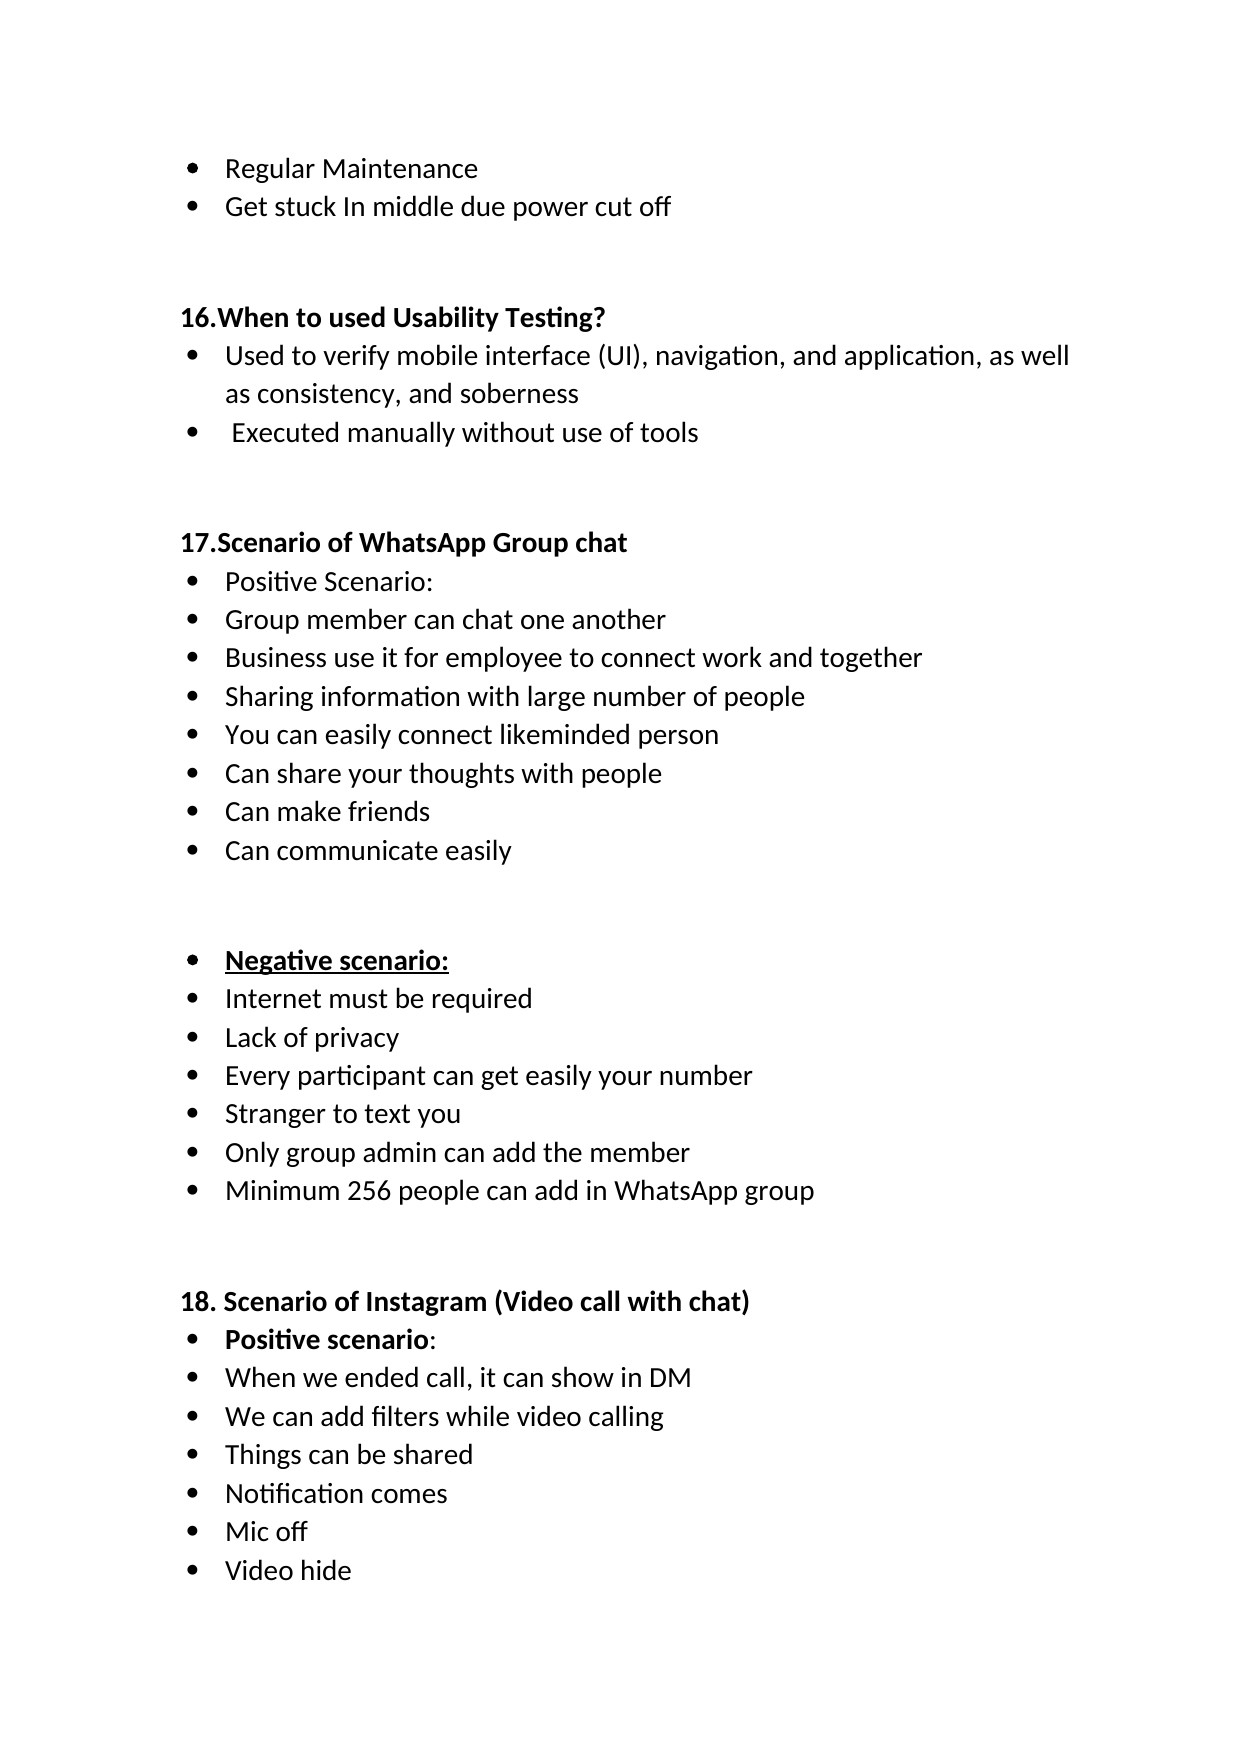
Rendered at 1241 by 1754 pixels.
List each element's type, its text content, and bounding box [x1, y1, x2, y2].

list Sharing information with large number of people [187, 678, 1090, 713]
list Lack of privacy [187, 1019, 1090, 1054]
list Video hide [187, 1552, 1090, 1587]
list We can add filters while video calling [187, 1398, 1090, 1434]
list Business use it for employee to connect work and together [187, 639, 1090, 675]
list Stranger to text you [187, 1096, 1090, 1131]
list When to used Usability Testing? [179, 299, 1090, 334]
list Used to verify mobile interface (UI), navigation, and application, as well as consistency, and soberness [187, 337, 1090, 411]
list Only group admin can add the member [187, 1134, 1090, 1170]
list You can easily connect likeminded person [187, 716, 1090, 752]
list Positive scenario: [187, 1321, 1090, 1357]
list Regular Maintenance [187, 150, 1090, 186]
list Minimum 256 people can add in WhatsApp group [187, 1172, 1090, 1208]
list Can make friends [187, 793, 1090, 829]
list Scenario of WhatsApp Group chat [179, 524, 1090, 560]
list When we ended call, it can show in DM [187, 1359, 1090, 1395]
list Negative scenario: [187, 942, 1090, 977]
list Get stuck In middle due power cut off [187, 188, 1090, 224]
list Can share your thoughts with people [187, 755, 1090, 790]
list Scenario of Instagram (Video call with chat) [179, 1283, 1090, 1318]
list Group member can chat one another [187, 601, 1090, 637]
list Positive Scenario: [187, 563, 1090, 598]
list Internet must be required [187, 980, 1090, 1016]
list Things can be shared [187, 1436, 1090, 1472]
list Can communicate easily [187, 832, 1090, 867]
list Every participant can get easily your number [187, 1057, 1090, 1093]
list Executed manually without use of tools [187, 414, 1090, 449]
list Mic off [187, 1513, 1090, 1549]
list Notification comes [187, 1475, 1090, 1511]
